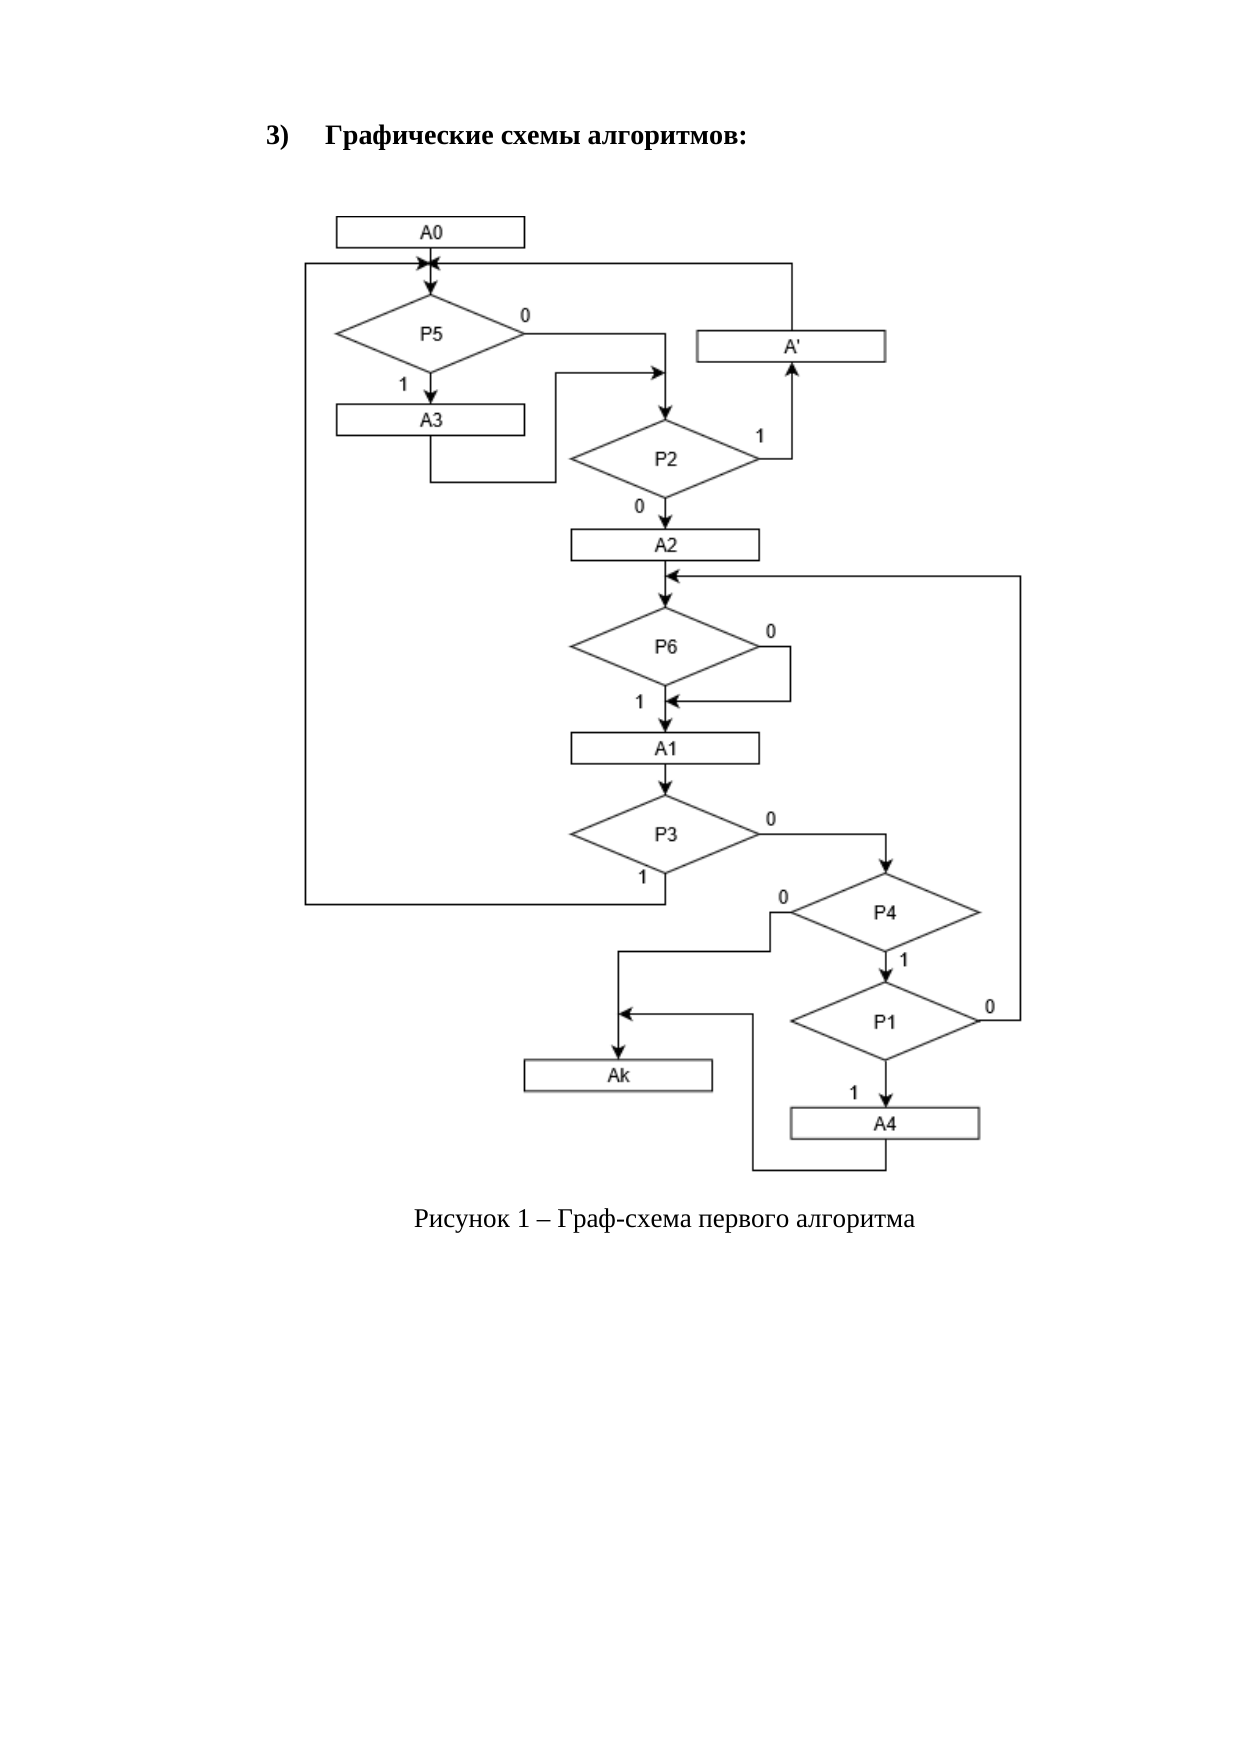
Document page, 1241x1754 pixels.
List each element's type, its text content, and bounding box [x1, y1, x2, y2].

list Графические схемы алгоритмов: [177, 118, 1152, 151]
text Рисунок 1 – Граф-схема первого алгоритма [177, 1203, 1152, 1234]
picture [294, 216, 1034, 1184]
